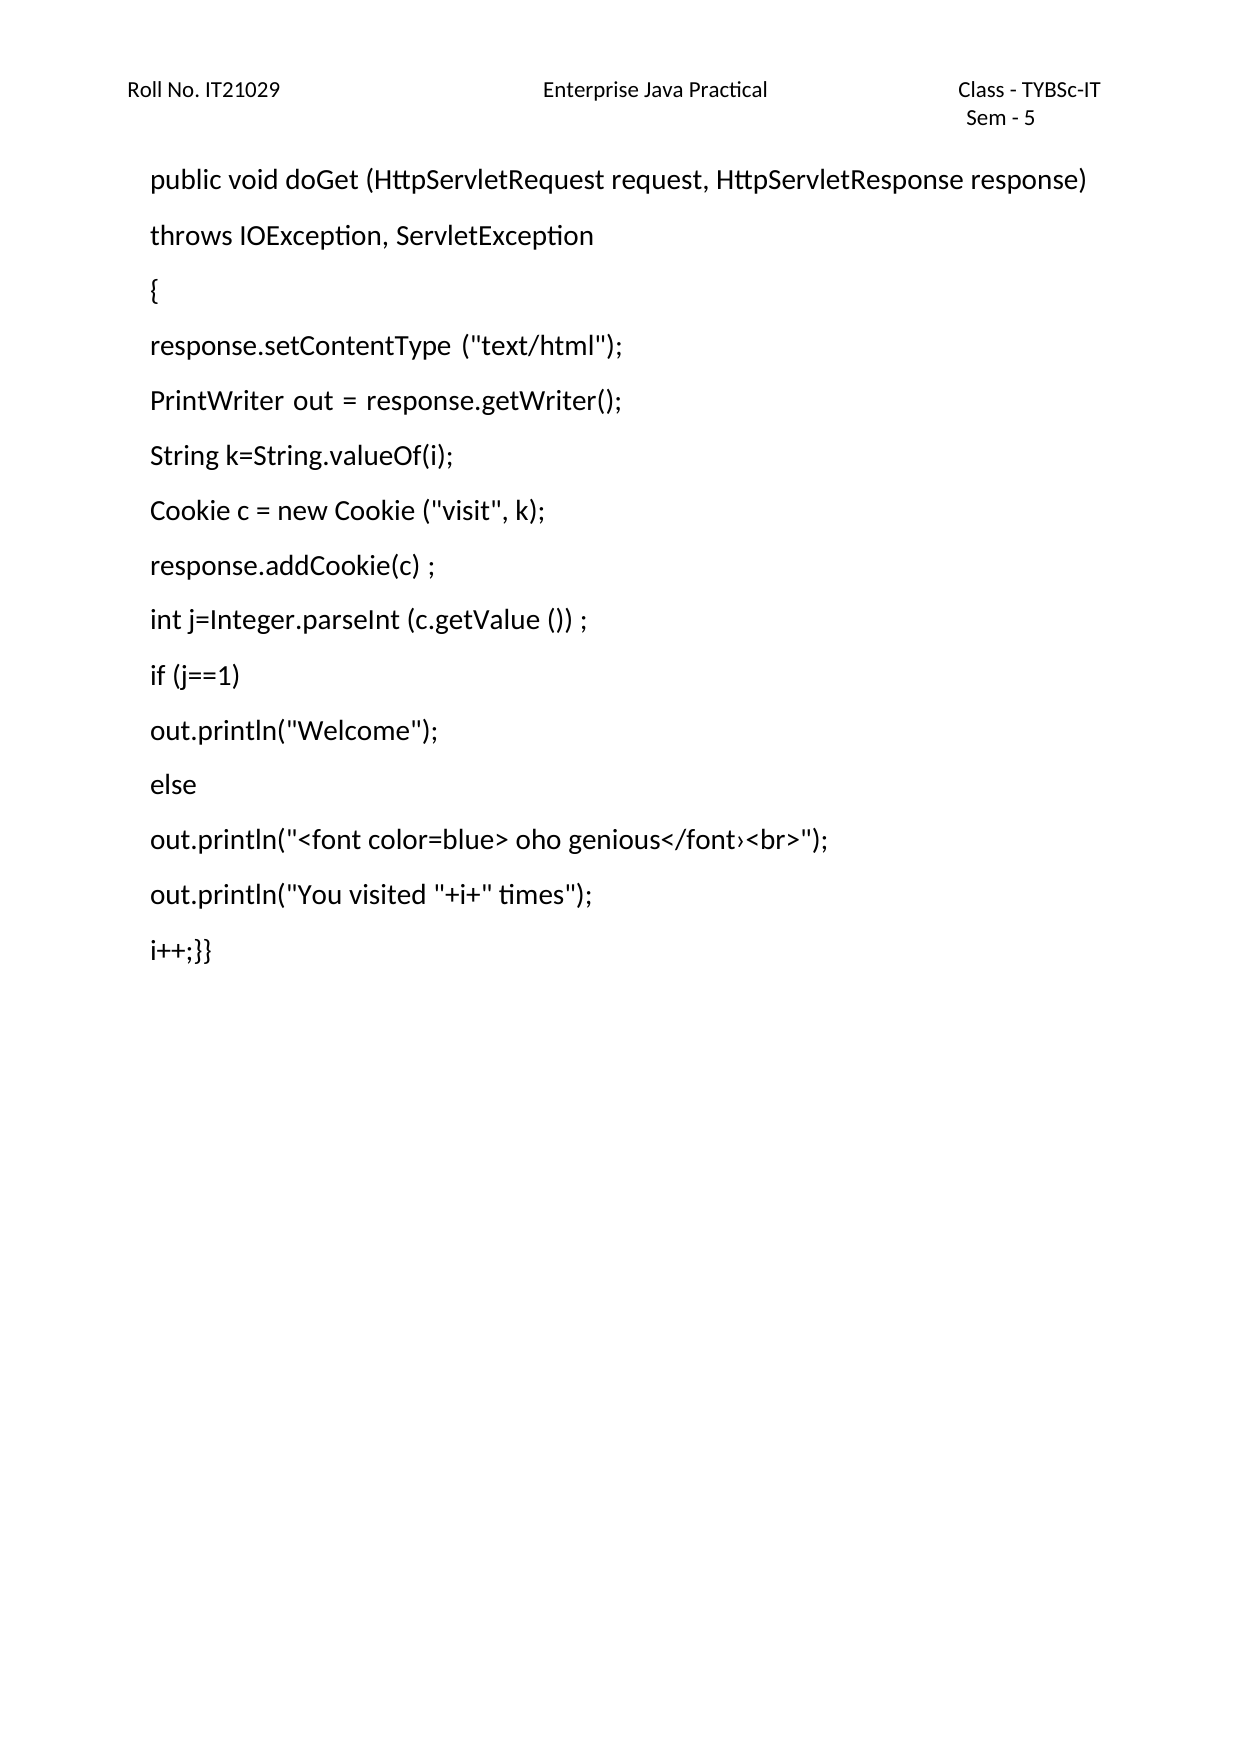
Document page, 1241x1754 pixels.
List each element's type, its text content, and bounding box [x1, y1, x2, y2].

text int j=Integer.parseInt (c.getValue ()) ; if (j==1) [150, 601, 589, 692]
text out.println("<font color=blue> oho genious</font›<br>"); out.println("You visited "+i+" times"); [150, 821, 893, 912]
text public void doGet (HttpServletRequest request, HttpServletResponse response) throws IOException, ServletException [150, 161, 1092, 252]
text i++;}} [150, 932, 1213, 967]
text out.println("Welcome"); else [150, 712, 440, 802]
text { [150, 272, 1213, 308]
text response.setContentType ("text/html"); PrintWriter out = response.getWriter(); String k=String.valueOf(i); [150, 327, 623, 473]
text Cookie c = new Cookie ("visit", k); response.addCookie(c) ; [150, 492, 547, 583]
